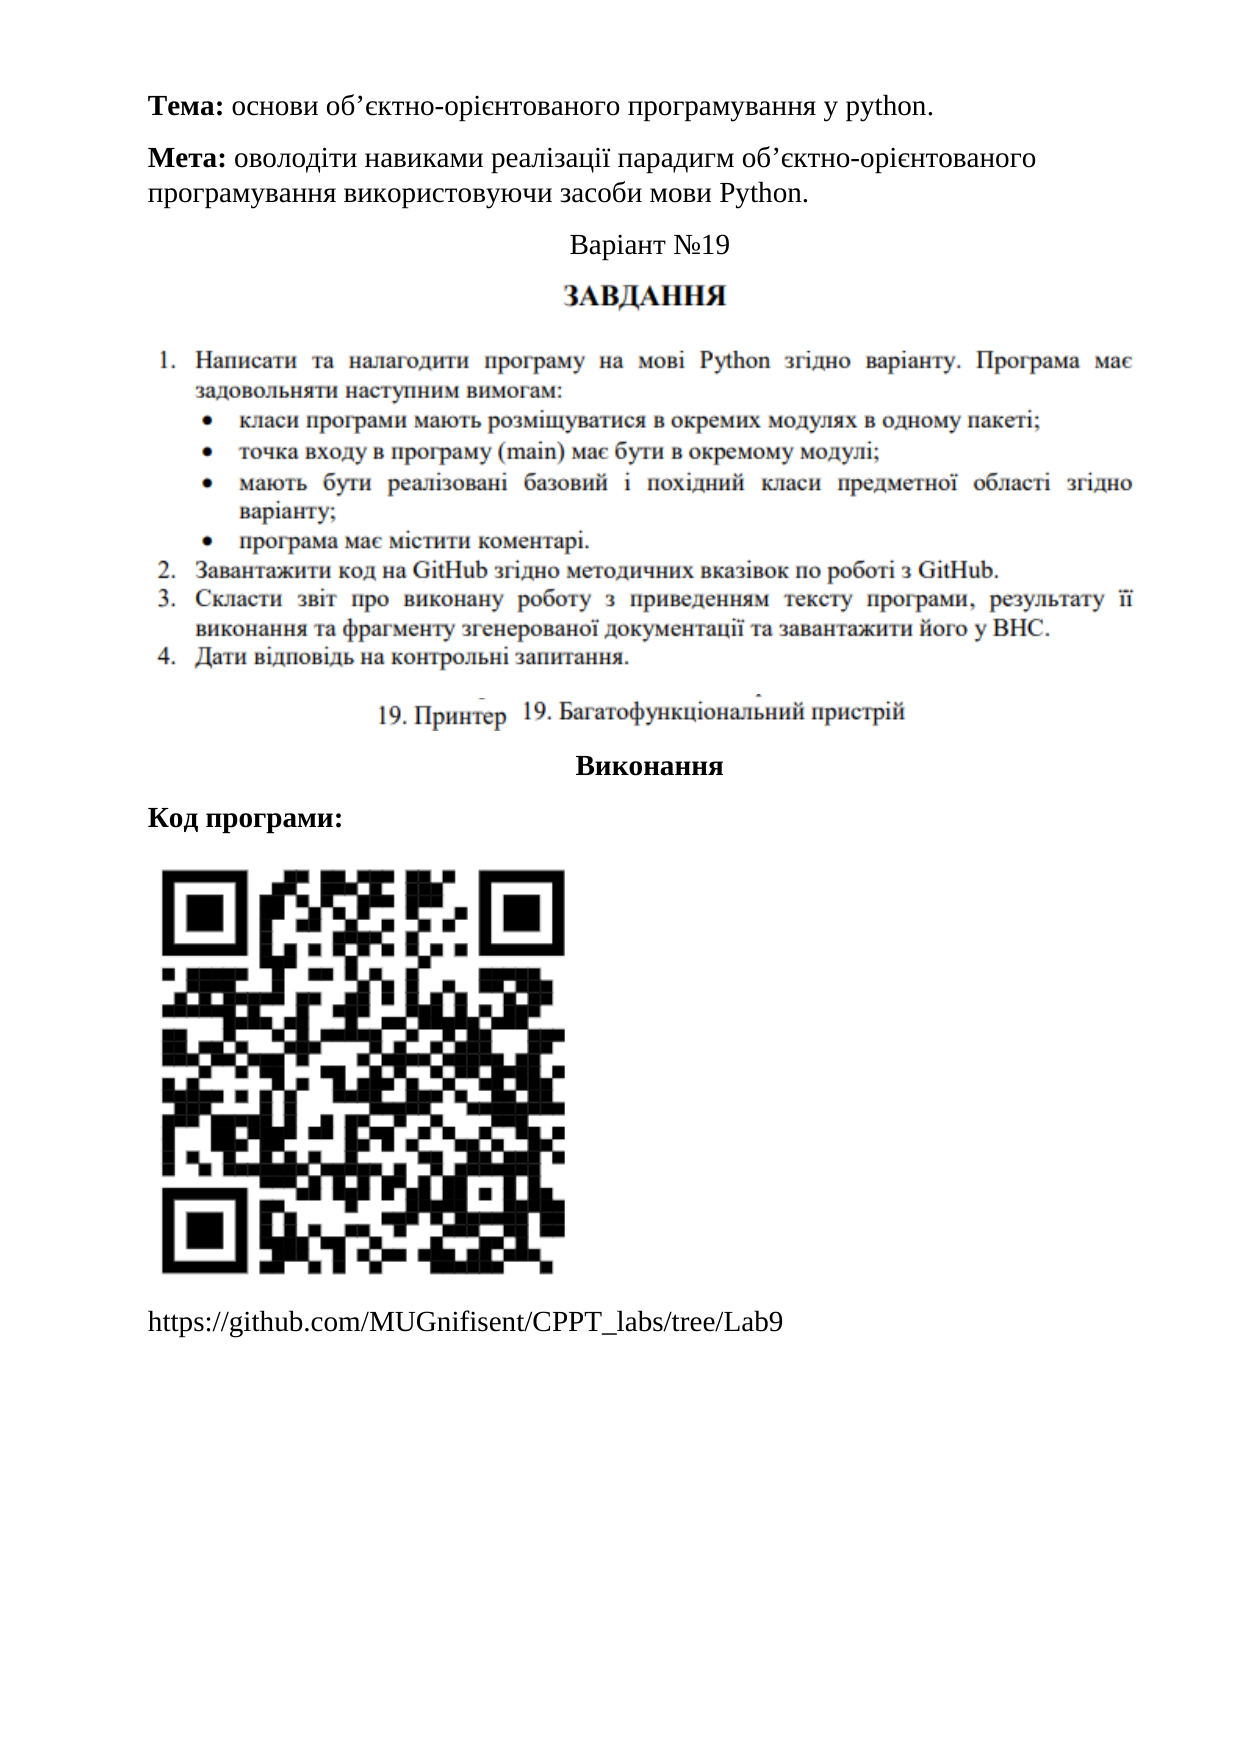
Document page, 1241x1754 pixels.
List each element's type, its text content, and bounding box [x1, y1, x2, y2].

picture [147, 852, 576, 1287]
picture [374, 698, 517, 731]
text Код програми: [148, 800, 1152, 834]
text Виконання [148, 748, 1152, 782]
text Мета: оволодіти навиками реалізації парадигм об’єктно-орієнтованого програмування використовуючи засоби мови Python. [148, 140, 1152, 209]
text https://github.com/MUGnifisent/CPPT_labs/tree/Lab9 [148, 1304, 1152, 1338]
text Тема: основи об’єктно-орієнтованого програмування у python. [148, 88, 1152, 122]
text Варіант №19 [148, 227, 1152, 261]
picture [521, 694, 925, 731]
picture [148, 279, 1151, 677]
